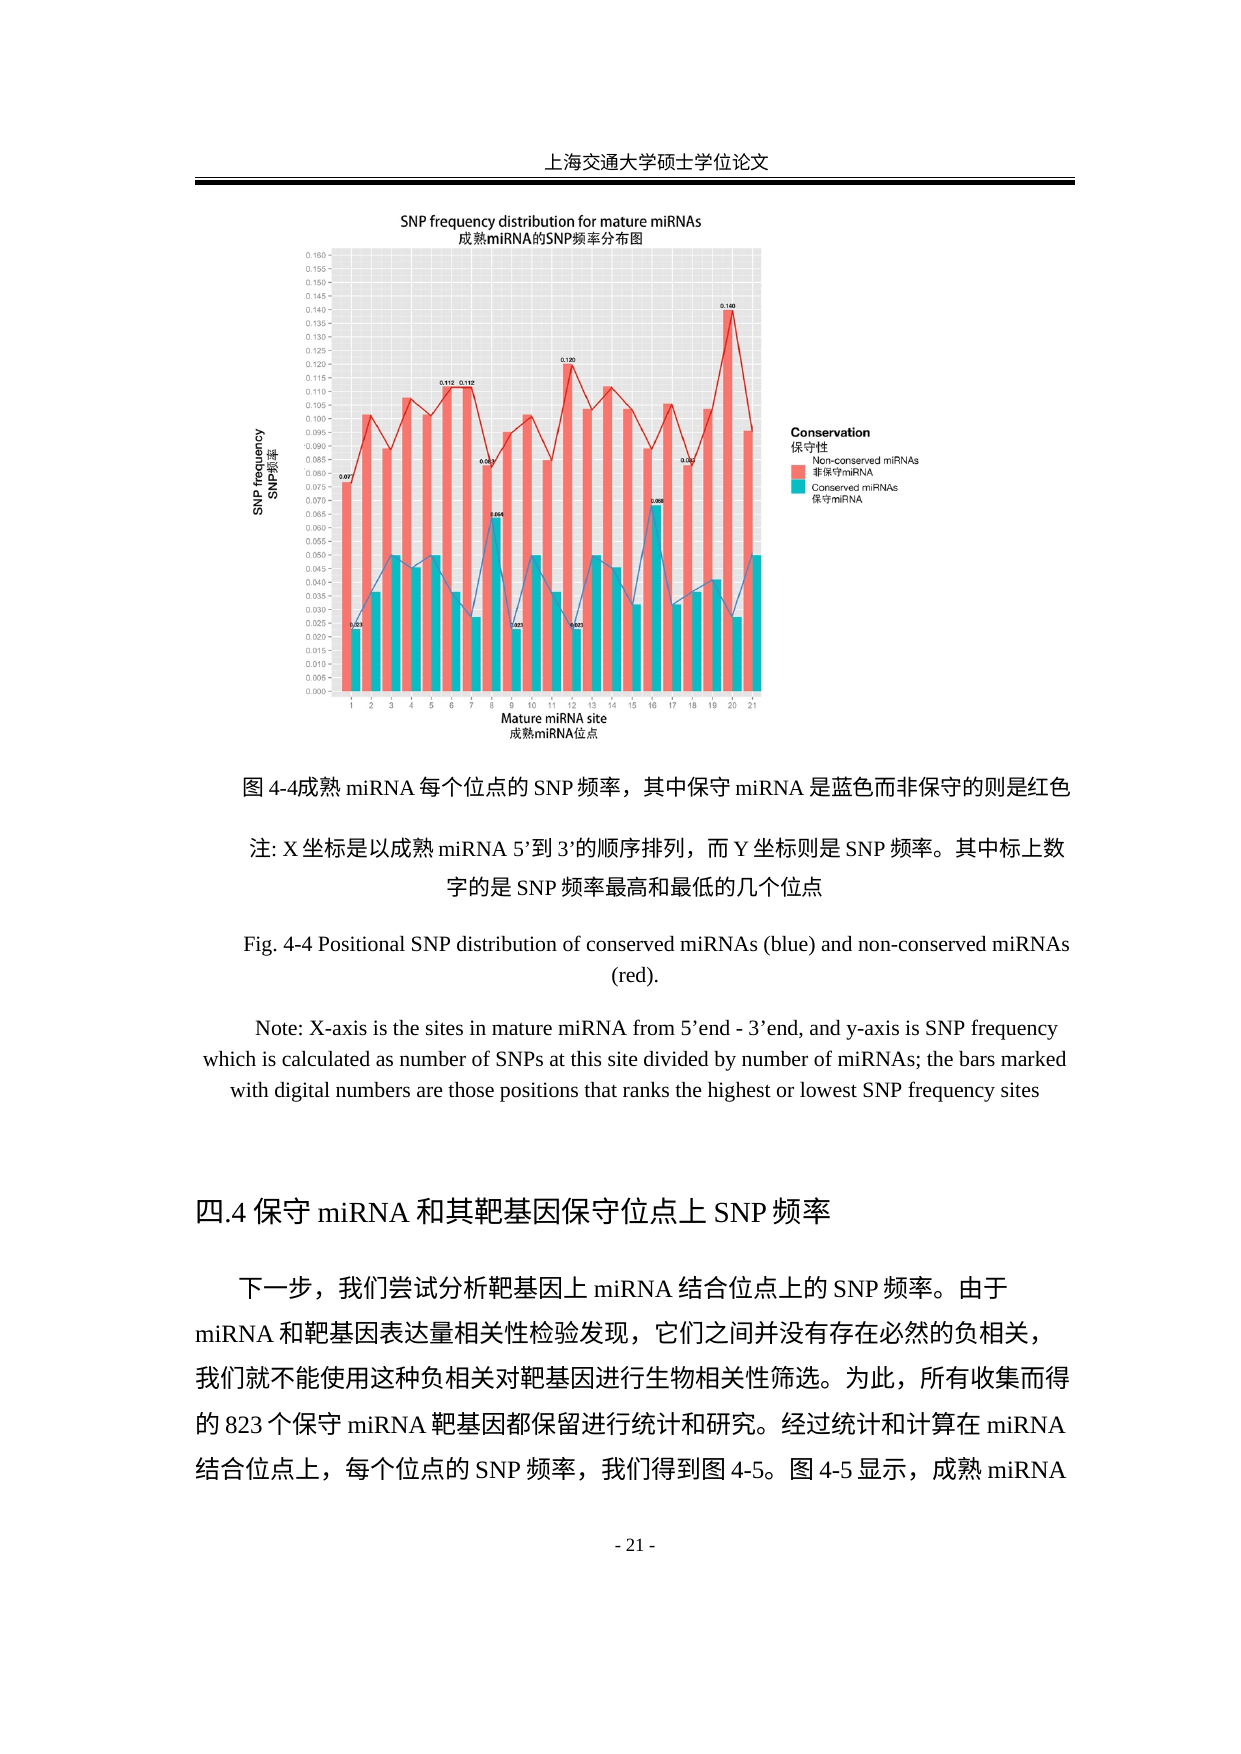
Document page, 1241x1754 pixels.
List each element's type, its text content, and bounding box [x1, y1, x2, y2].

subtitle 保守miRNA和其靶基因保守位点上SNP频率 [195, 1188, 1075, 1231]
picture [238, 211, 947, 743]
text 注: X坐标是以成熟miRNA 5’到3’的顺序排列，而Y坐标则是SNP频率。其中标上数字的是SNP频率最高和最低的几个位点 [195, 831, 1075, 902]
text Note: X-axis is the sites in mature miRNA from 5’end - 3’end, and y-axis is SNP frequency which is calculated as number of SNPs at this site divided by number of miRNAs; the bars marked with digital numbers are those positions that ranks the highest or lowest SNP frequency sites [195, 1014, 1075, 1103]
